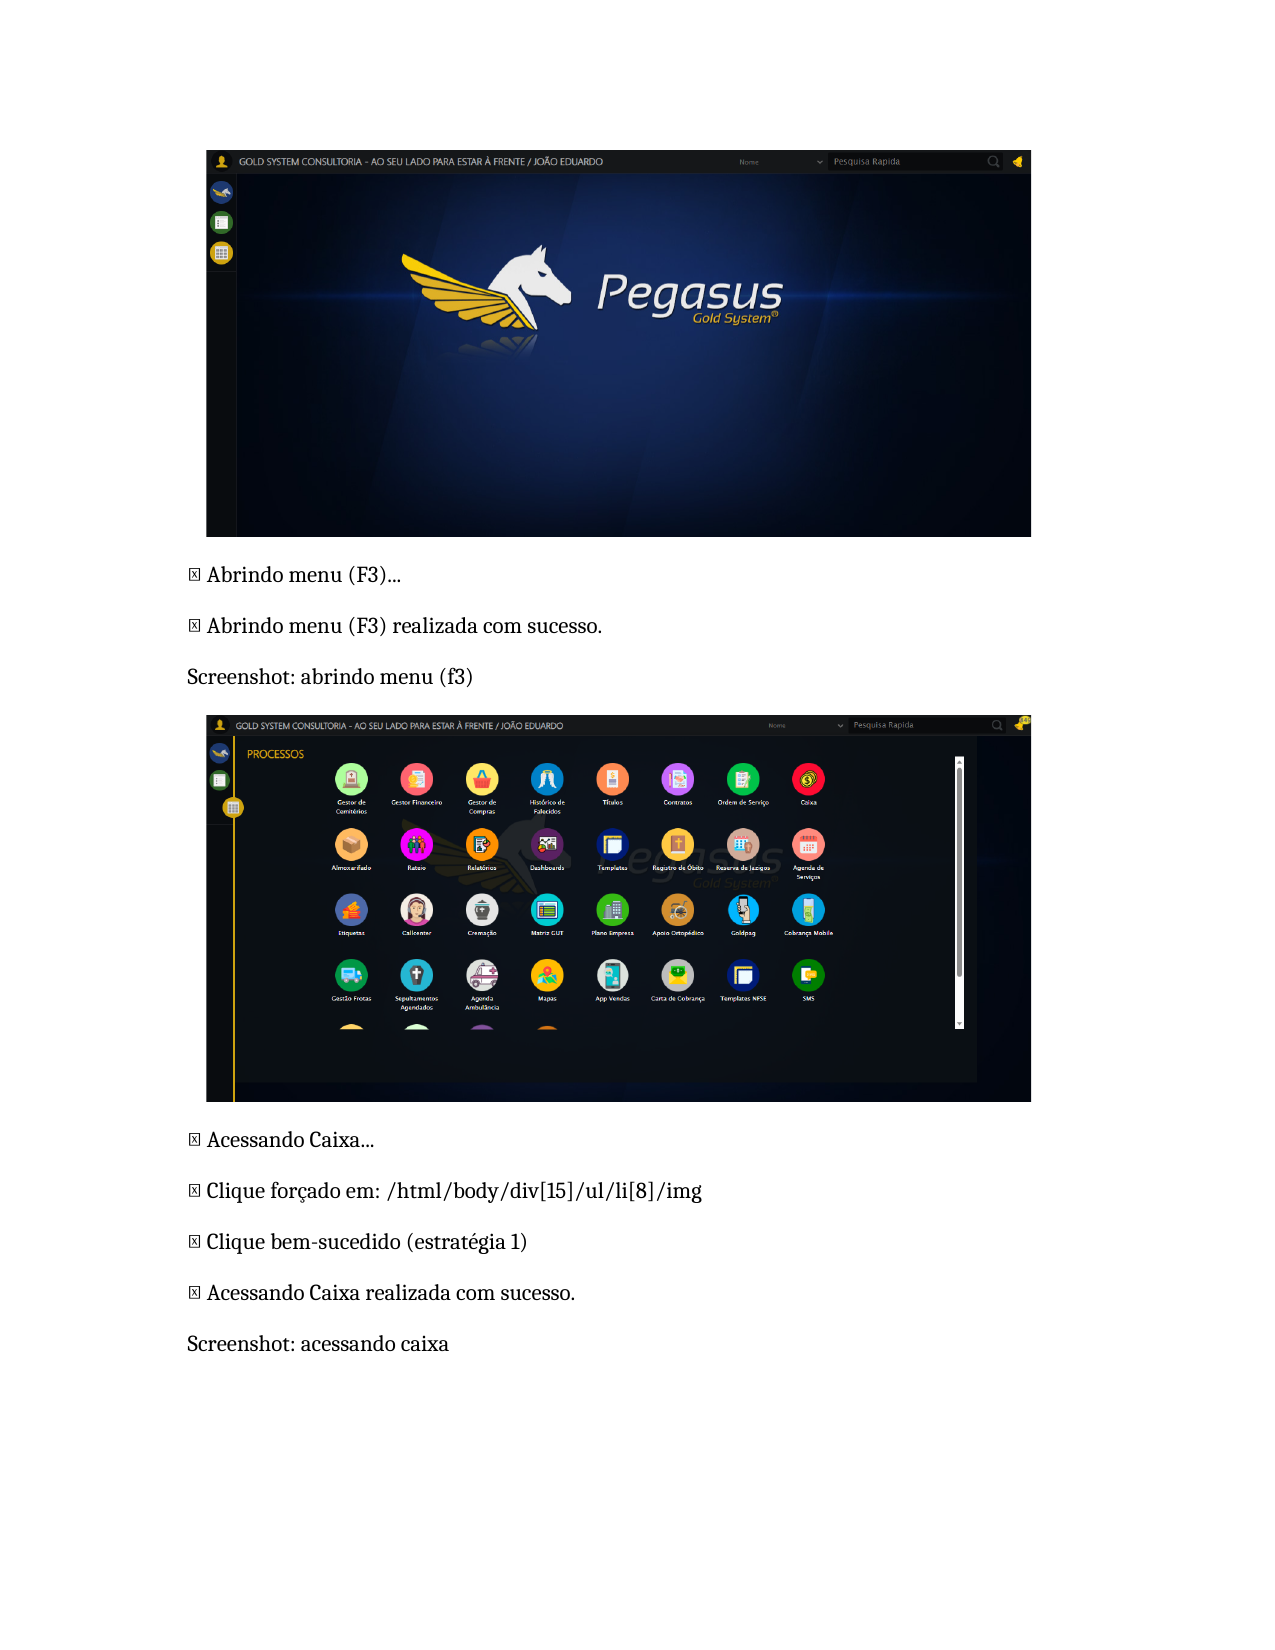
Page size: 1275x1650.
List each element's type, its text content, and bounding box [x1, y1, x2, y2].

picture [206, 150, 1032, 537]
text ✅ Abrindo menu (F3) realizada com sucesso. [187, 613, 1087, 639]
text Screenshot: abrindo menu (f3) [187, 664, 1087, 690]
picture [206, 715, 1032, 1102]
text 🔄 Acessando Caixa... [187, 1127, 1087, 1153]
text ✅ Acessando Caixa realizada com sucesso. [187, 1280, 1087, 1306]
text 🔄 Abrindo menu (F3)... [187, 562, 1087, 588]
text Screenshot: acessando caixa [187, 1331, 1087, 1357]
text ✅ Clique bem-sucedido (estratégia 1) [187, 1229, 1087, 1255]
text 🎯 Clique forçado em: /html/body/div[15]/ul/li[8]/img [187, 1178, 1087, 1204]
